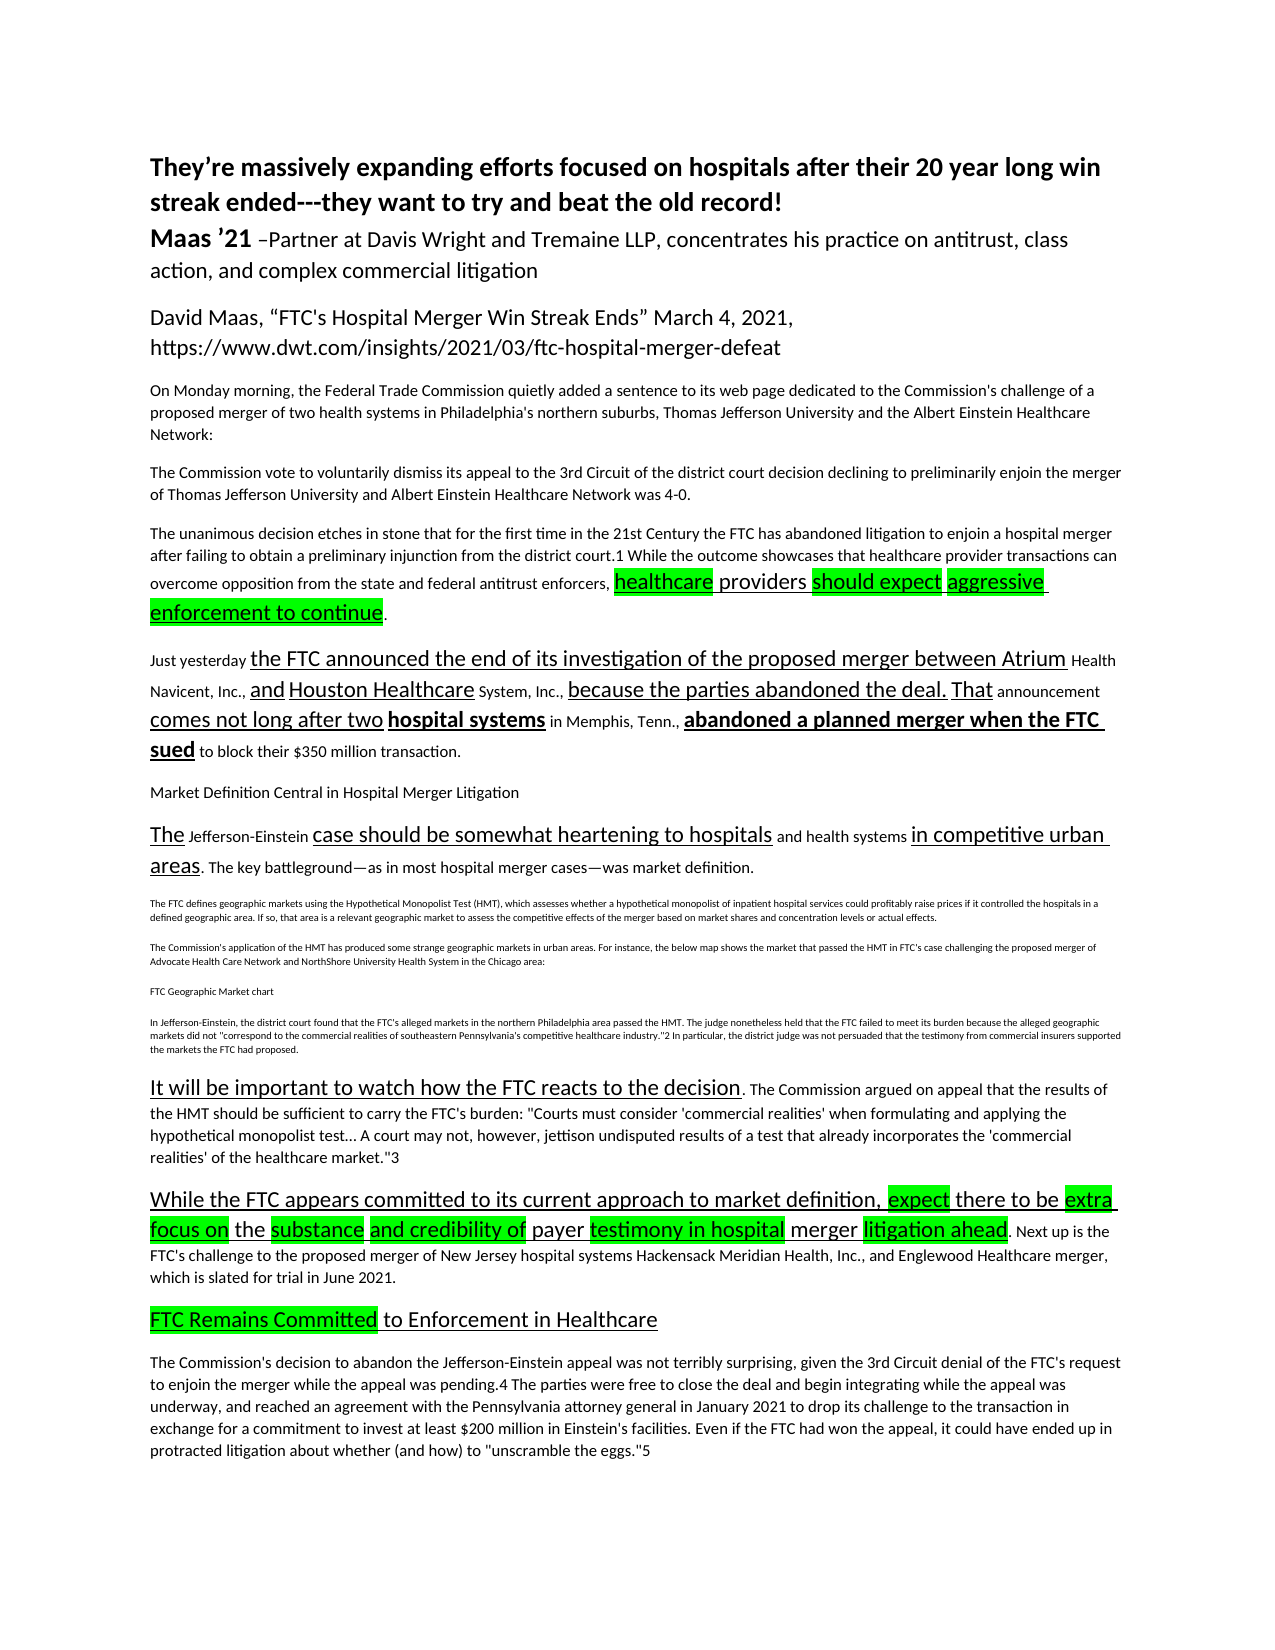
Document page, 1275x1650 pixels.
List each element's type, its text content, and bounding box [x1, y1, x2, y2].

text The FTC defines geographic markets using the Hypothetical Monopolist Test (HMT), which assesses whether a hypothetical monopolist of inpatient hospital services could profitably raise prices if it controlled the hospitals in a defined geographic area. If so, that area is a relevant geographic market to assess the competitive effects of the merger based on market shares and concentration levels or actual effects. [150, 898, 1125, 924]
text FTC Remains Committed to Enforcement in Healthcare [378, 1306, 1125, 1334]
text On Monday morning, the Federal Trade Commission quietly added a sentence to its web page dedicated to the Commission's challenge of a proposed merger of two health systems in Philadelphia's northern suburbs, Thomas Jefferson University and the Albert Einstein Healthcare Network: [150, 380, 1125, 444]
text The Commission vote to voluntarily dismiss its appeal to the 3rd Circuit of the district court decision declining to preliminarily enjoin the merger of Thomas Jefferson University and Albert Einstein Healthcare Network was 4-0. [150, 463, 1125, 505]
text In Jefferson-Einstein, the district court found that the FTC's alleged markets in the northern Philadelphia area passed the HMT. The judge nonetheless held that the FTC failed to meet its burden because the alleged geographic markets did not "correspond to the commercial realities of southeastern Pennsylvania's competitive healthcare industry."2 In particular, the district judge was not persuaded that the testimony from commercial insurers supported the markets the FTC had proposed. [150, 1016, 1125, 1056]
text Just yesterday the FTC announced the end of its investigation of the proposed merger between Atrium Health Navicent, Inc., and Houston Healthcare System, Inc., because the parties abandoned the deal. That announcement comes not long after two hospital systems in Memphis, Tenn., abandoned a planned merger when the FTC sued to block their $350 million transaction. [150, 644, 1125, 763]
text It will be important to watch how the FTC reacts to the decision. The Commission argued on appeal that the results of the HMT should be sufficient to carry the FTC's burden: "Courts must consider 'commercial realities' when formulating and applying the hypothetical monopolist test… A court may not, however, jettison undisputed results of a test that already incorporates the 'commercial realities' of the healthcare market."3 [150, 1073, 1125, 1167]
text The Jefferson-Einstein case should be somewhat heartening to hospitals and health systems in competitive urban areas. The key battleground—as in most hospital merger cases—was market definition. [150, 821, 1125, 879]
text The unanimous decision etches in stone that for the first time in the 21st Century the FTC has abandoned litigation to enjoin a hospital merger after failing to obtain a preliminary injunction from the district court.1 While the outcome showcases that healthcare provider transactions can overcome opposition from the state and federal antitrust enforcers, healthcare providers should expect aggressive enforcement to continue. [150, 523, 1125, 626]
text While the FTC appears committed to its current approach to market definition, expect there to be extra focus on the substance and credibility of payer testimony in hospital merger litigation ahead. Next up is the FTC's challenge to the proposed merger of New Jersey hospital systems Hackensack Meridian Health, Inc., and Englewood Healthcare merger, which is slated for trial in June 2021. [150, 1185, 1125, 1287]
subtitle They’re massively expanding efforts focused on hospitals after their 20 year long win streak ended---they want to try and beat the old record! [150, 150, 1125, 219]
text David Maas, “FTC's Hospital Merger Win Streak Ends” March 4, 2021, https://www.dwt.com/insights/2021/03/ftc-hospital-merger-defeat [150, 303, 1125, 362]
text Maas ’21 –Partner at Davis Wright and Tremaine LLP, concentrates his practice on antitrust, class action, and complex commercial litigation [150, 221, 1125, 284]
text The Commission's decision to abandon the Jefferson-Einstein appeal was not terribly surprising, given the 3rd Circuit denial of the FTC's request to enjoin the merger while the appeal was pending.4 The parties were free to close the deal and begin integrating while the appeal was underway, and reached an agreement with the Pennsylvania attorney general in January 2021 to drop its challenge to the transaction in exchange for a commitment to invest at least $200 million in Einstein's facilities. Even if the FTC had won the appeal, it could have ended up in protracted litigation about whether (and how) to "unscramble the eggs."5 [150, 1352, 1125, 1460]
text The Commission's application of the HMT has produced some strange geographic markets in urban areas. For instance, the below map shows the market that passed the HMT in FTC's case challenging the proposed merger of Advocate Health Care Network and NorthShore University Health System in the Chicago area: [150, 942, 1125, 968]
text Market Definition Central in Hospital Merger Litigation [150, 782, 1125, 802]
